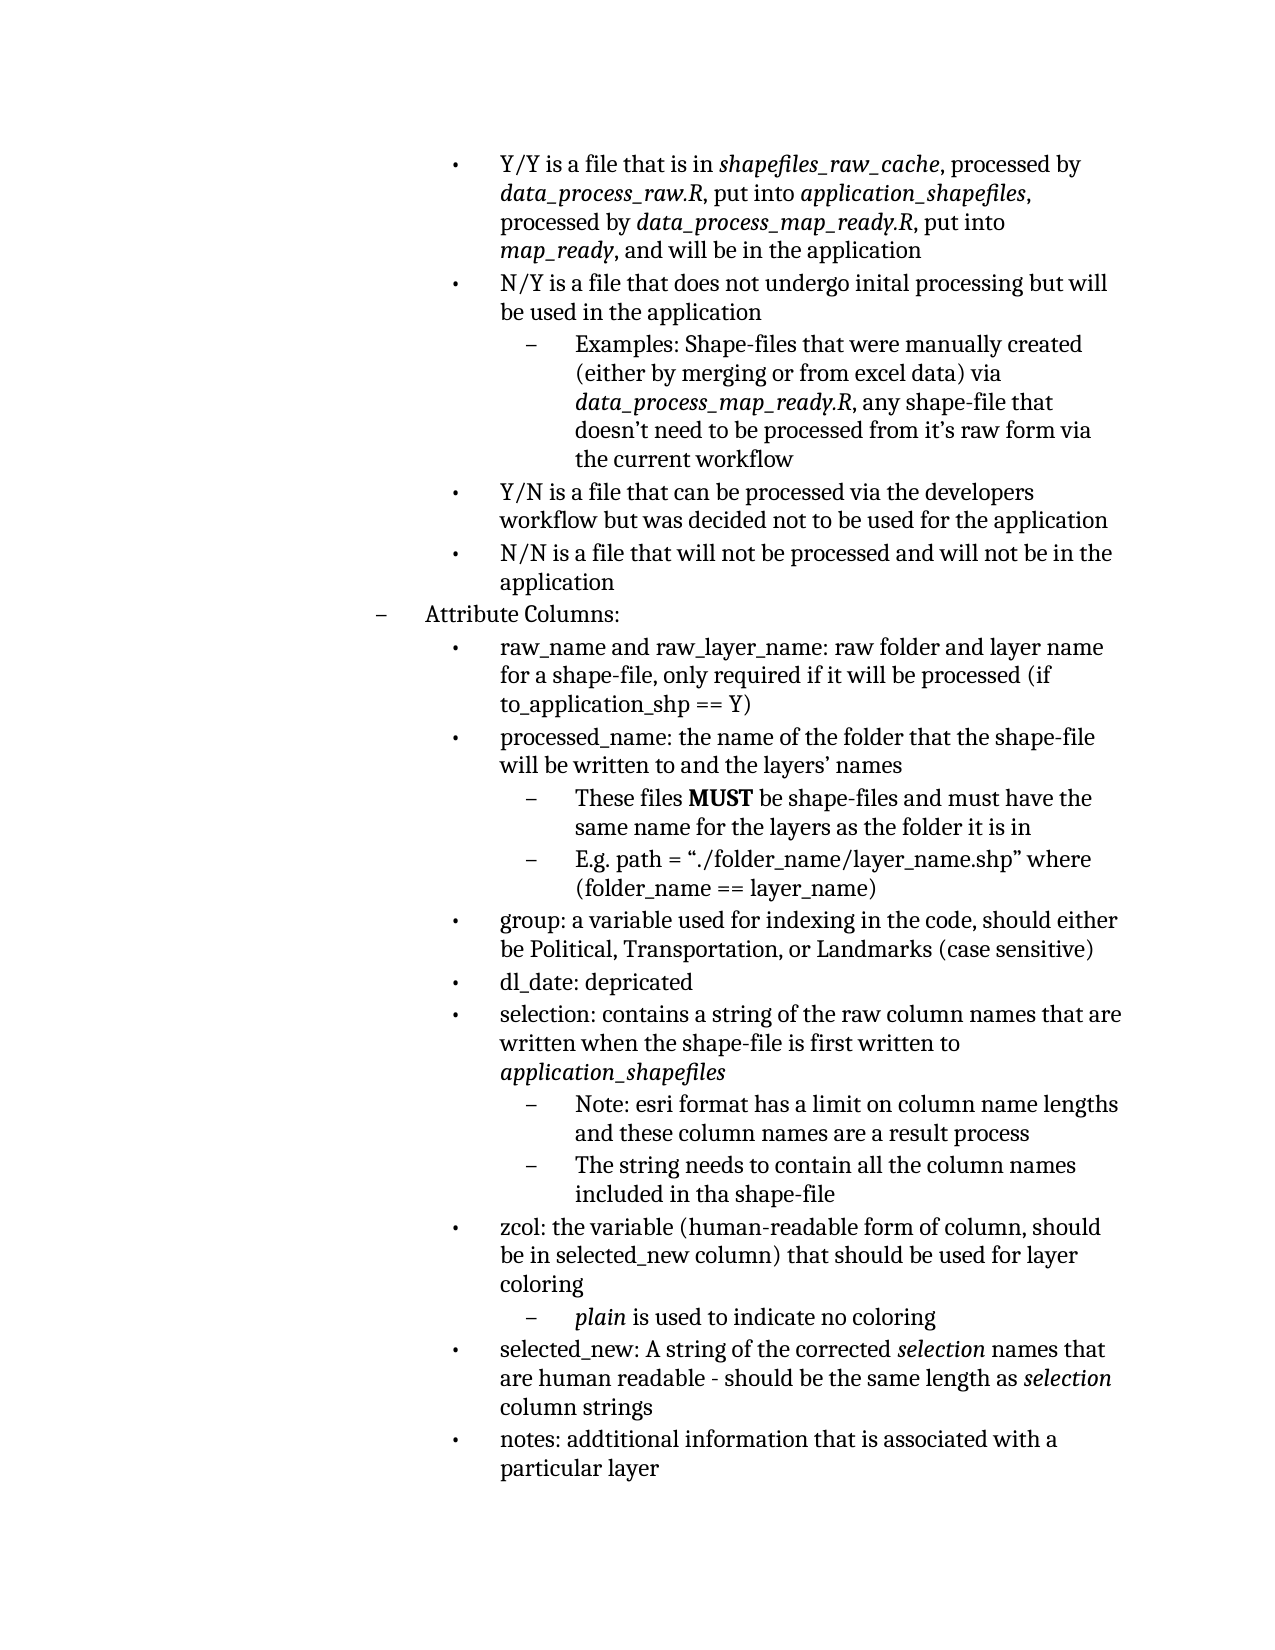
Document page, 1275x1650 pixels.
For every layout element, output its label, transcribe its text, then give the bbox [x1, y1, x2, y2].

list selected_new: A string of the corrected selection names that are human readable - should be the same length as selection column strings [450, 1335, 1125, 1421]
list E.g. path = “./folder_name/layer_name.shp” where (folder_name == layer_name) [525, 845, 1125, 902]
list group: a variable used for indexing in the code, should either be Political, Transportation, or Landmarks (case sensitive) [450, 906, 1125, 964]
list zcol: the variable (human-readable form of column, should be in selected_new column) that should be used for layer coloring [450, 1212, 1125, 1299]
list These files MUST be shape-files and must have the same name for the layers as the folder it is in [525, 784, 1125, 841]
list raw_name and raw_layer_name: raw folder and layer name for a shape-file, only required if it will be processed (if to_application_shp == Y) [450, 632, 1125, 719]
list plain is used to indicate no coloring [525, 1302, 1125, 1331]
list Examples: Shape-files that were manually created (either by merging or from excel data) via data_process_map_ready.R, any shape-file that doesn’t need to be processed from it’s raw form via the current workflow [525, 330, 1125, 474]
list N/Y is a file that does not undergo inital processing but will be used in the application [450, 269, 1125, 326]
list Y/Y is a file that is in shapefiles_raw_cache, processed by data_process_raw.R, put into application_shapefiles, processed by data_process_map_ready.R, put into map_ready, and will be in the application [450, 150, 1125, 265]
list Y/N is a file that can be processed via the developers workflow but was decided not to be used for the application [450, 477, 1125, 535]
list selection: contains a string of the raw column names that are written when the shape-file is first written to application_shapefiles [450, 1000, 1125, 1086]
list dl_date: depricated [450, 967, 1125, 996]
list Attribute Columns: [375, 600, 1125, 629]
list Note: esri format has a limit on column name lengths and these column names are a result process [525, 1090, 1125, 1147]
list N/N is a file that will not be processed and will not be in the application [450, 539, 1125, 596]
list processed_name: the name of the folder that the shape-file will be written to and the layers’ names [450, 722, 1125, 780]
list The string needs to contain all the column names included in tha shape-file [525, 1151, 1125, 1209]
list notes: addtitional information that is associated with a particular layer [450, 1425, 1125, 1482]
